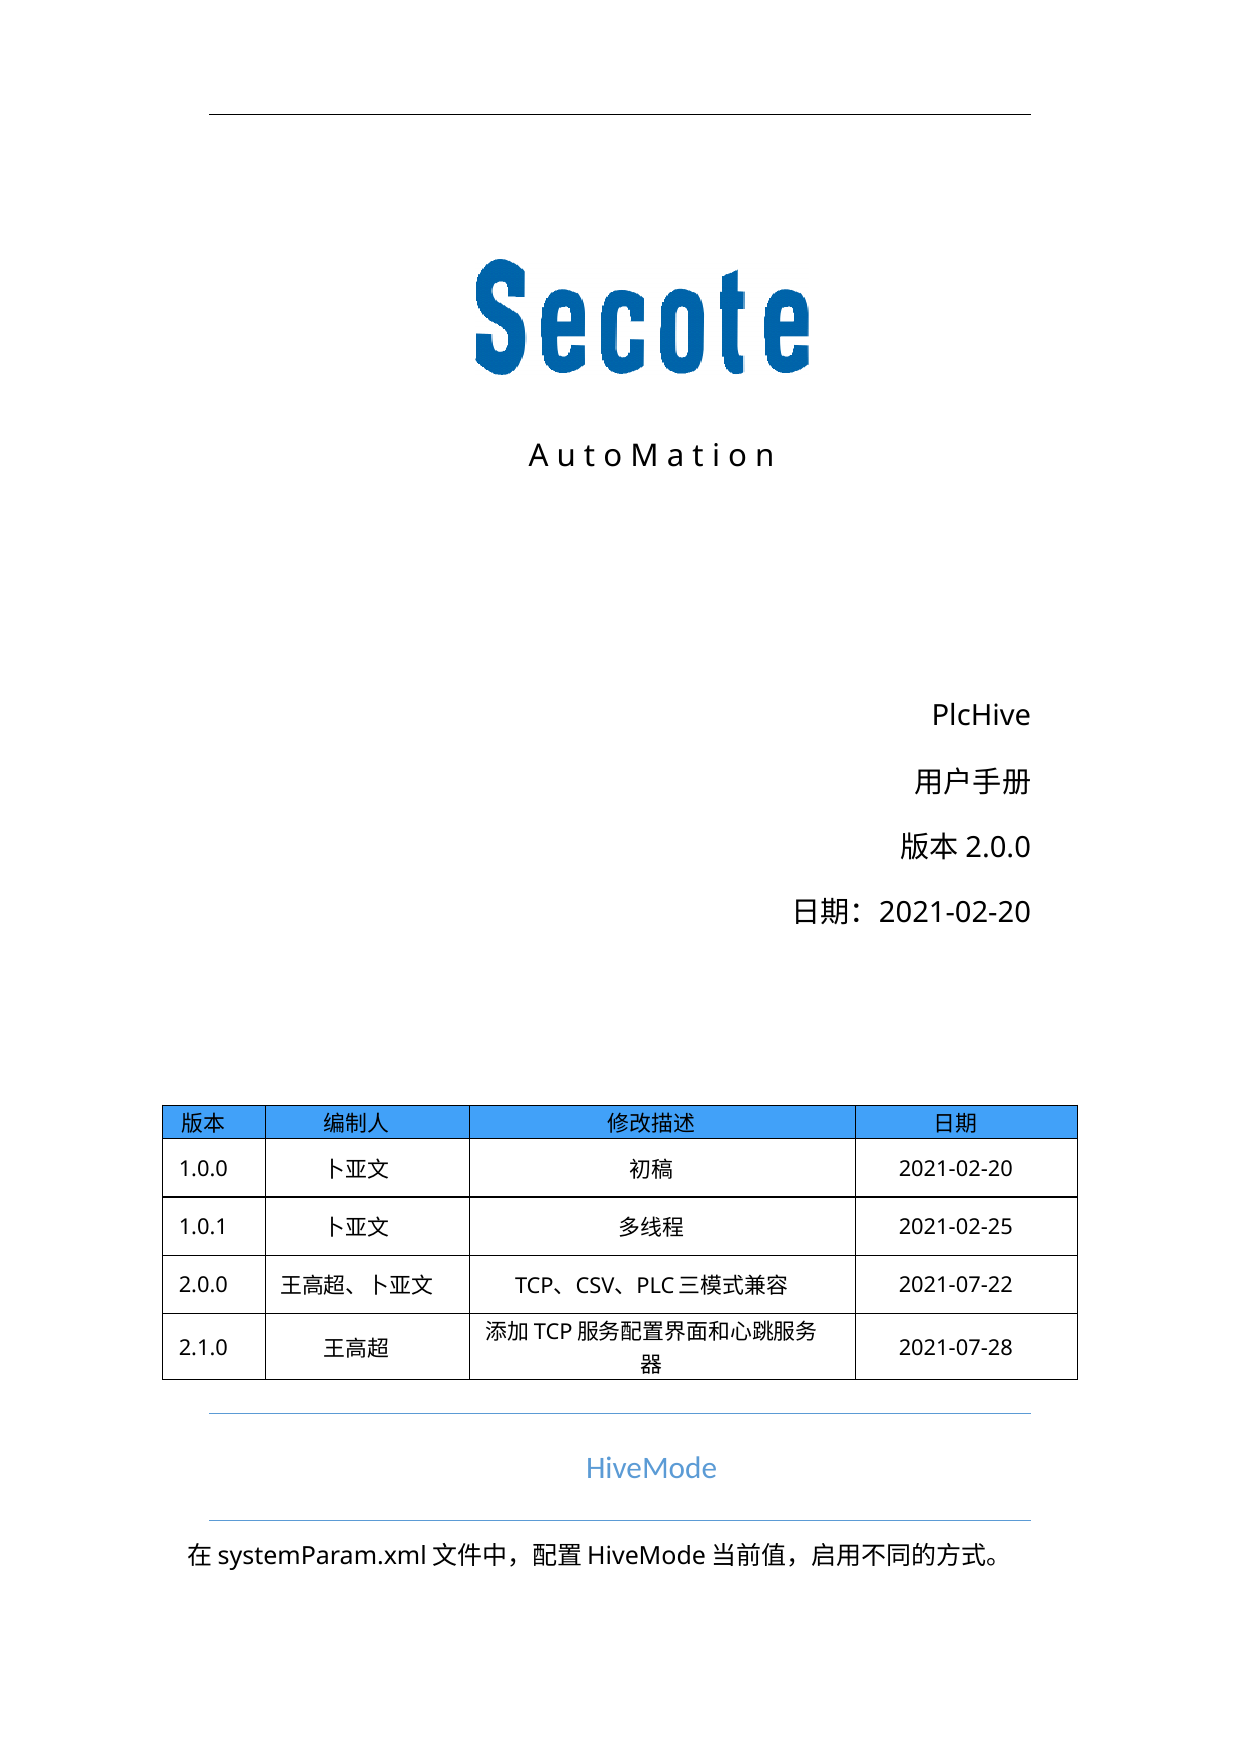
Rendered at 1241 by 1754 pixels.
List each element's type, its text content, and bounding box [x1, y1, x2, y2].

table_header 修改描述 [470, 1106, 855, 1138]
text A u t o M a t i o n [209, 422, 1031, 487]
table_cell 添加TCP服务配置界面和心跳服务器 [470, 1314, 855, 1379]
table_cell 2021-07-22 [856, 1256, 1077, 1313]
table_cell 王高超、卜亚文 [266, 1256, 469, 1313]
text 日期：2021-02-20 [209, 877, 1031, 942]
table_cell 卜亚文 [266, 1139, 469, 1196]
table_cell 2021-02-25 [856, 1198, 1077, 1255]
table_cell 1.0.1 [163, 1198, 265, 1255]
table_cell 2021-02-20 [856, 1139, 1077, 1196]
table_cell 初稿 [470, 1139, 855, 1196]
text 版本 2.0.0 [209, 812, 1031, 877]
table_header 日期 [856, 1106, 1077, 1138]
table_header 版本 [163, 1106, 265, 1138]
table_cell 2.0.0 [163, 1256, 265, 1313]
table_cell TCP、CSV、PLC三模式兼容 [470, 1256, 855, 1313]
table_cell 2021-07-28 [856, 1314, 1077, 1379]
table_cell 多线程 [470, 1198, 855, 1255]
table_cell 1.0.0 [163, 1139, 265, 1196]
table_header 编制人 [266, 1106, 469, 1138]
text PlcHive [209, 682, 1031, 747]
table_cell 2.1.0 [163, 1314, 265, 1379]
picture [475, 259, 809, 375]
text 在systemParam.xml文件中，配置HiveMode当前值，启用不同的方式。 [187, 1521, 1031, 1586]
text 用户手册 [209, 747, 1031, 812]
table_cell 王高超 [266, 1314, 469, 1379]
table_cell 卜亚文 [266, 1198, 469, 1255]
text HiveMode [209, 1414, 1031, 1520]
